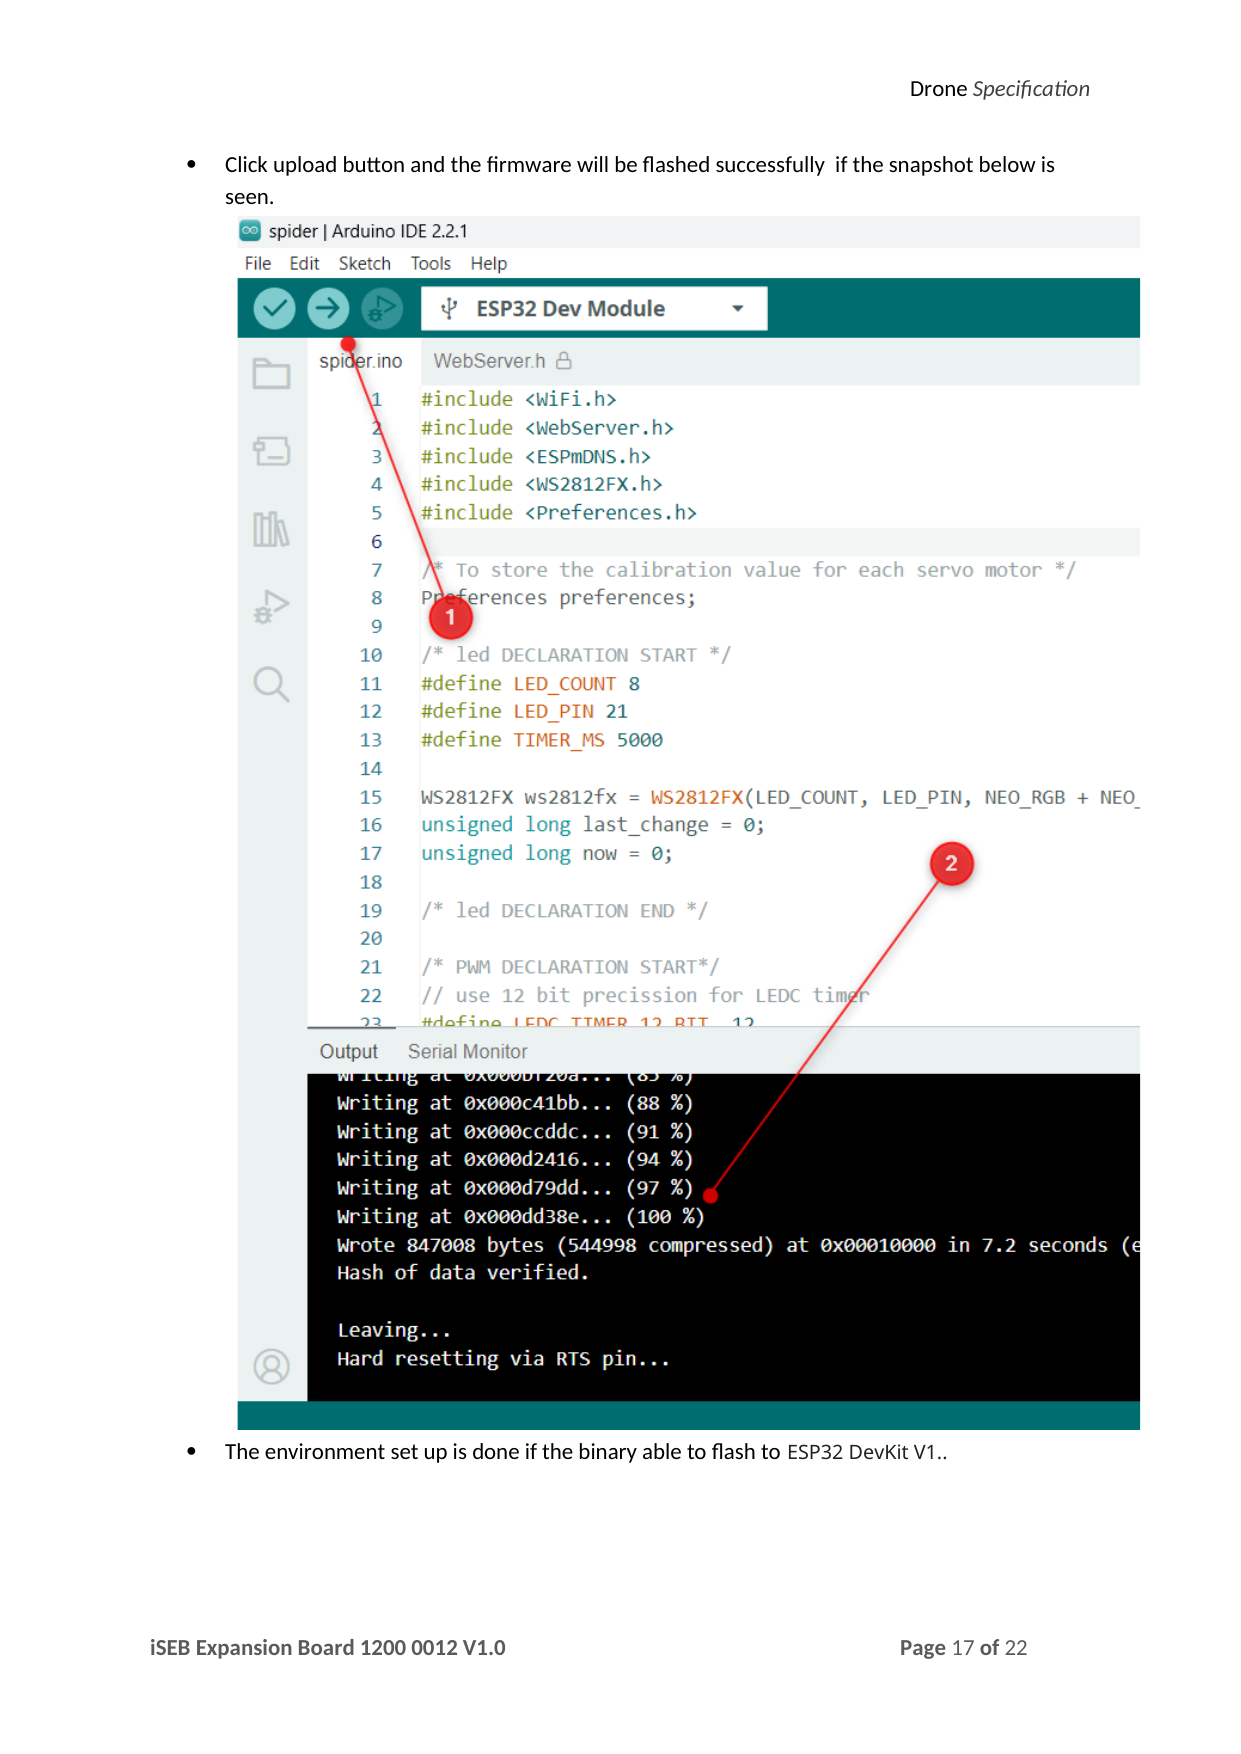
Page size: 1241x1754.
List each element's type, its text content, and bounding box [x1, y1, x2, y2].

list The environment set up is done if the binary able to flash to ESP32 DevKit V1.. [187, 1437, 1090, 1466]
picture [237, 216, 1141, 1430]
list Click upload button and the firmware will be flashed successfully if the snapshot below is seen. [187, 150, 1090, 210]
